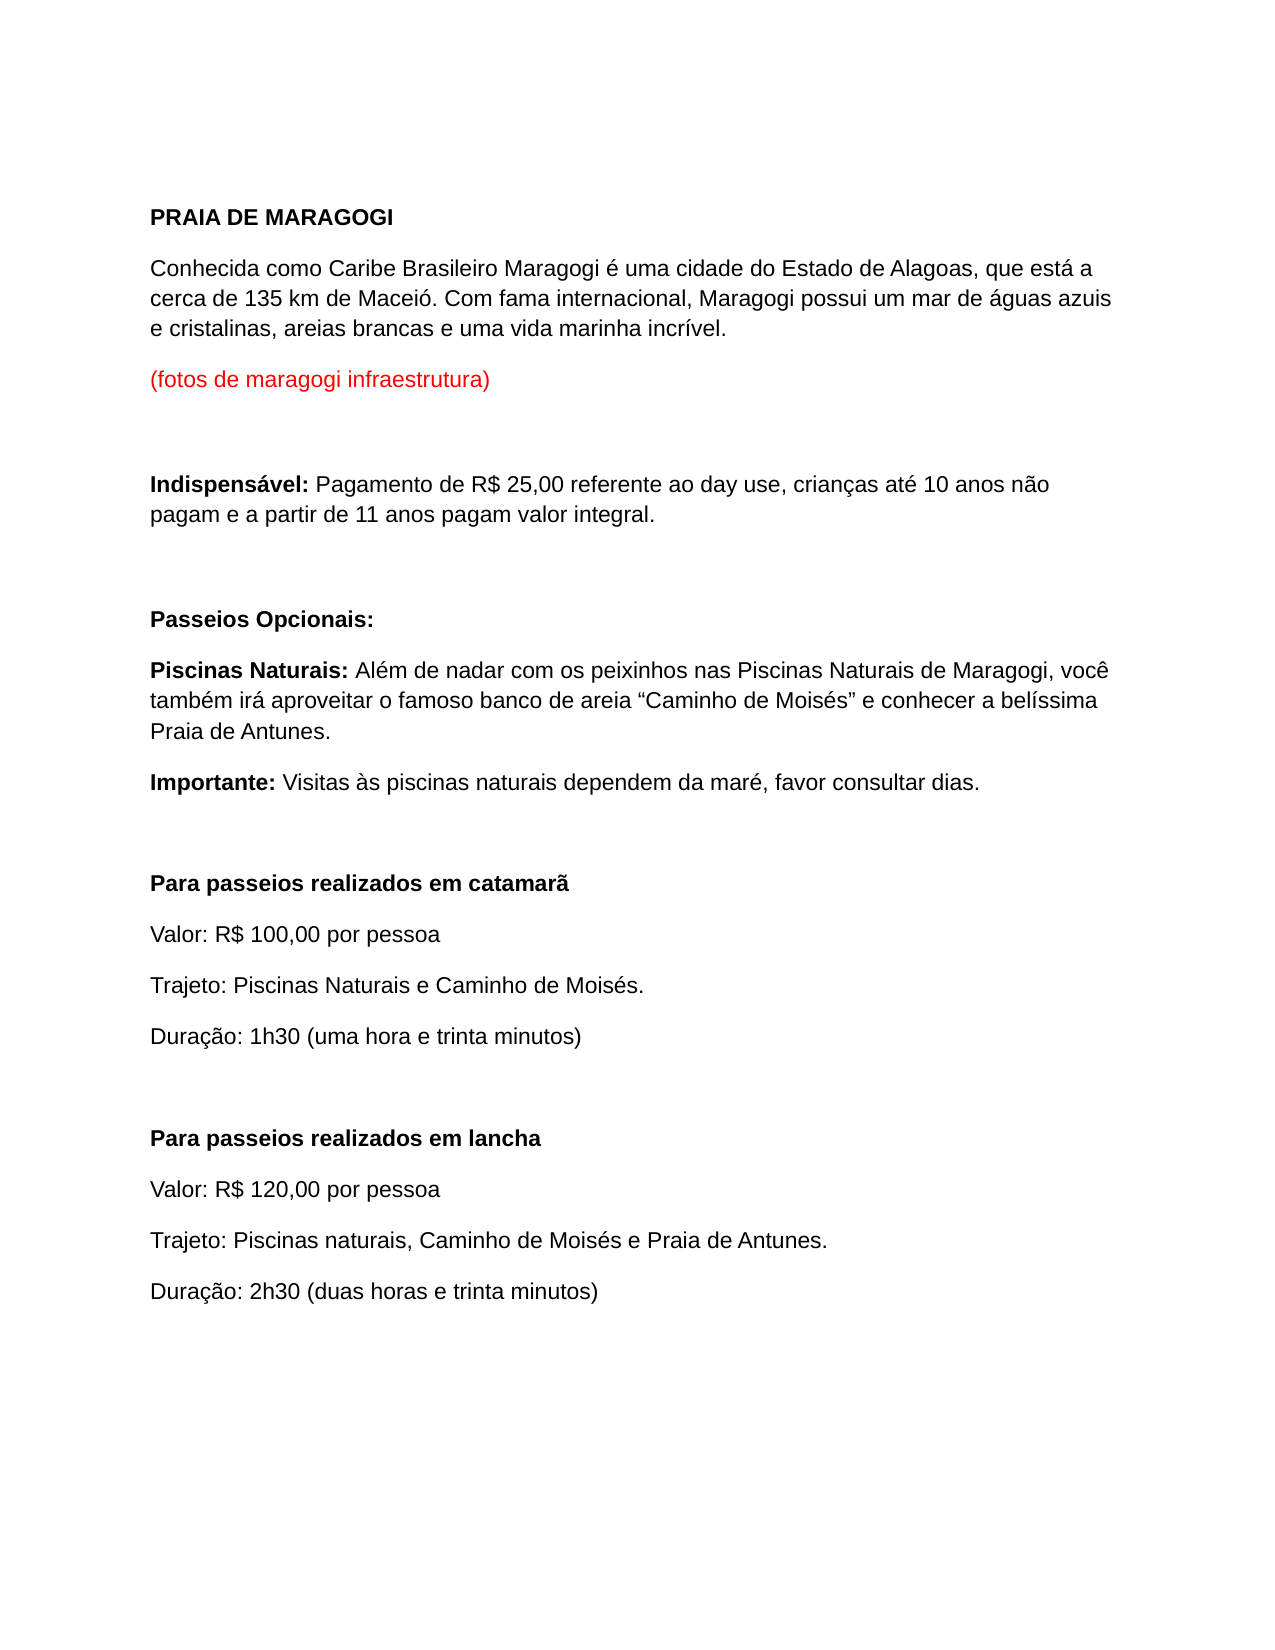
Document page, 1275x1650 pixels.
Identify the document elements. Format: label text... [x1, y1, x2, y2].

text Duração: 1h30 (uma hora e trinta minutos) [150, 1023, 1125, 1049]
text Passeios Opcionais: [150, 606, 1125, 633]
text Trajeto: Piscinas naturais, Caminho de Moisés e Praia de Antunes. [150, 1227, 1125, 1253]
text Valor: R$ 100,00 por pessoa [150, 921, 1125, 947]
text Importante: Visitas às piscinas naturais dependem da maré, favor consultar dias. [150, 769, 1125, 795]
text (fotos de maragogi infraestrutura) [150, 366, 1125, 393]
text Indispensável: Pagamento de R$ 25,00 referente ao day use, crianças até 10 anos não pagam e a partir de 11 anos pagam valor integral. [150, 471, 1125, 528]
text Trajeto: Piscinas Naturais e Caminho de Moisés. [150, 972, 1125, 998]
text Valor: R$ 120,00 por pessoa [150, 1176, 1125, 1202]
text Conhecida como Caribe Brasileiro Maragogi é uma cidade do Estado de Alagoas, que está a cerca de 135 km de Maceió. Com fama internacional, Maragogi possui um mar de águas azuis e cristalinas, areias brancas e uma vida marinha incrível. [150, 255, 1125, 342]
text Piscinas Naturais: Além de nadar com os peixinhos nas Piscinas Naturais de Maragogi, você também irá aproveitar o famoso banco de areia “Caminho de Moisés” e conhecer a belíssima Praia de Antunes. [150, 657, 1125, 744]
text Para passeios realizados em catamarã [150, 870, 1125, 896]
text Para passeios realizados em lancha [150, 1125, 1125, 1151]
text Duração: 2h30 (duas horas e trinta minutos) [150, 1278, 1125, 1304]
text PRAIA DE MARAGOGI [150, 204, 1125, 230]
